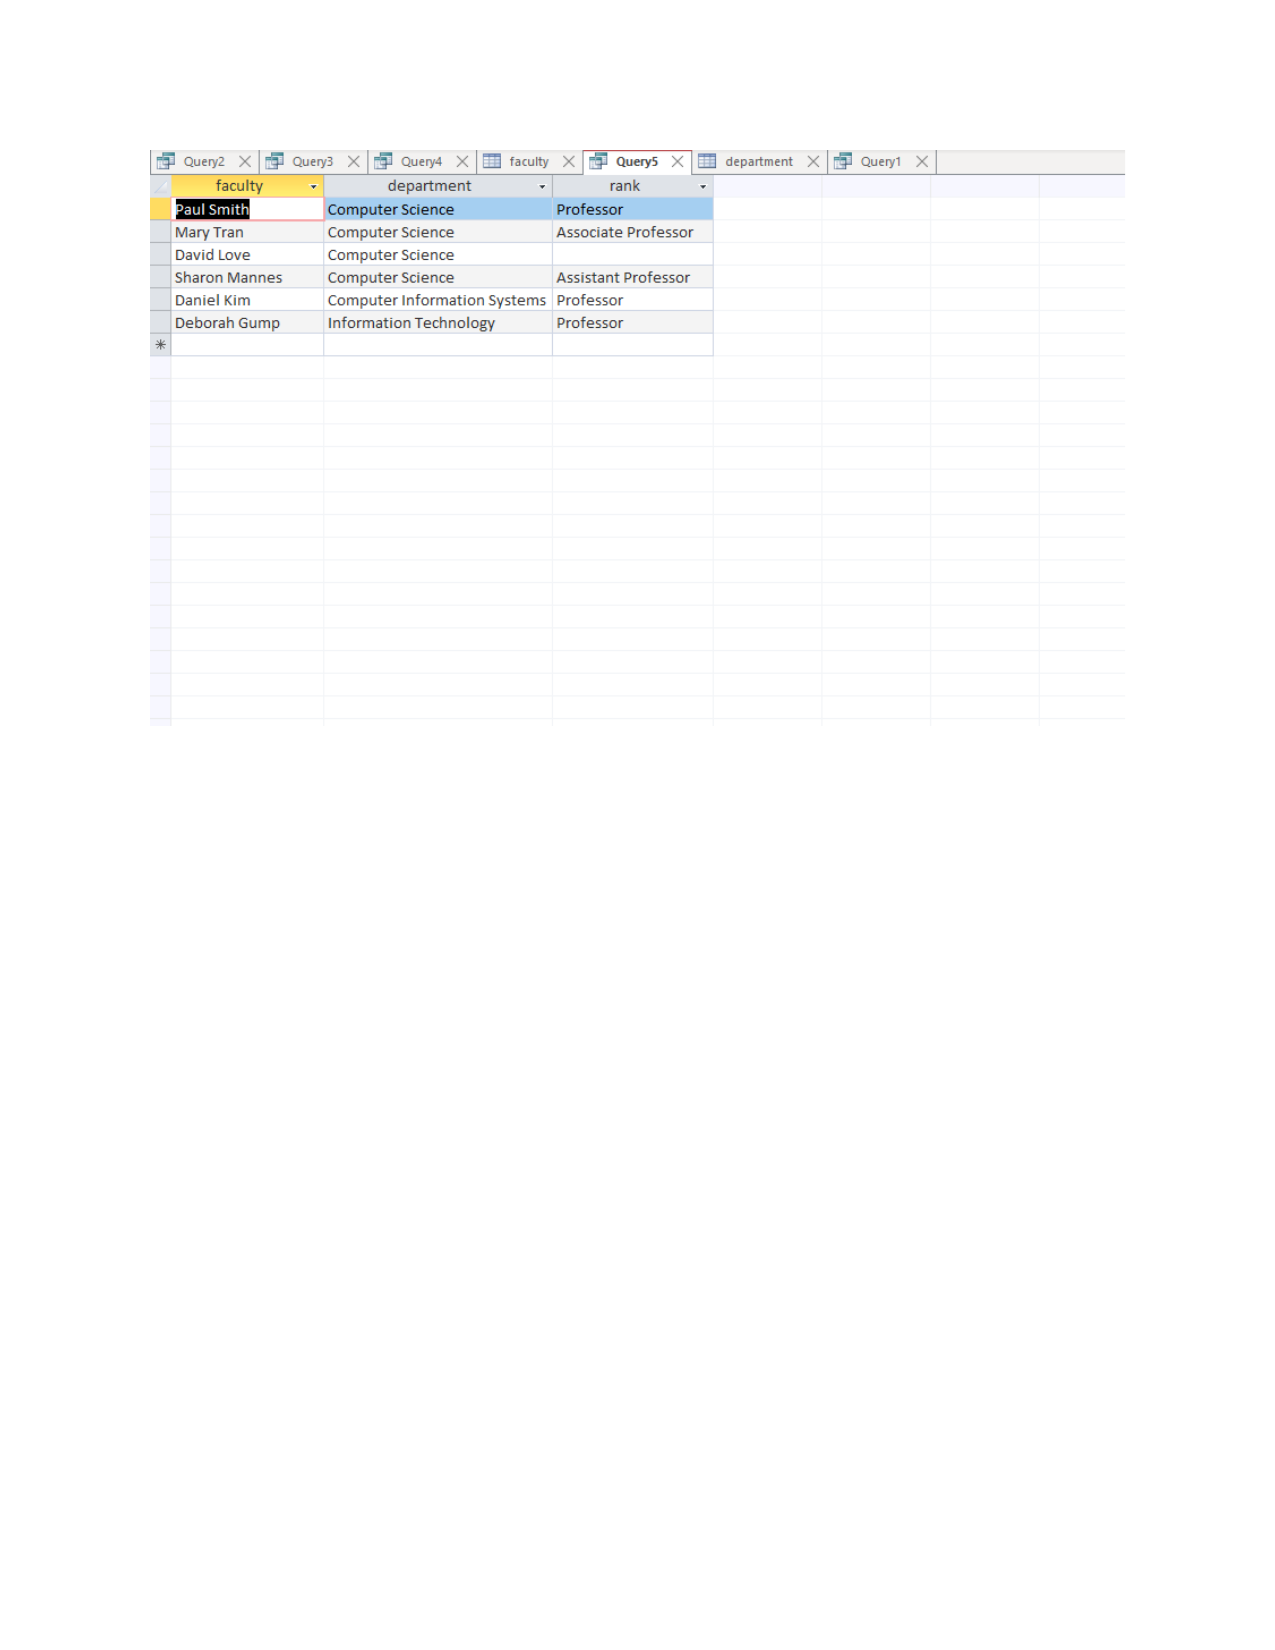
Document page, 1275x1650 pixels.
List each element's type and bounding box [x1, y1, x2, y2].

picture [150, 150, 1125, 726]
